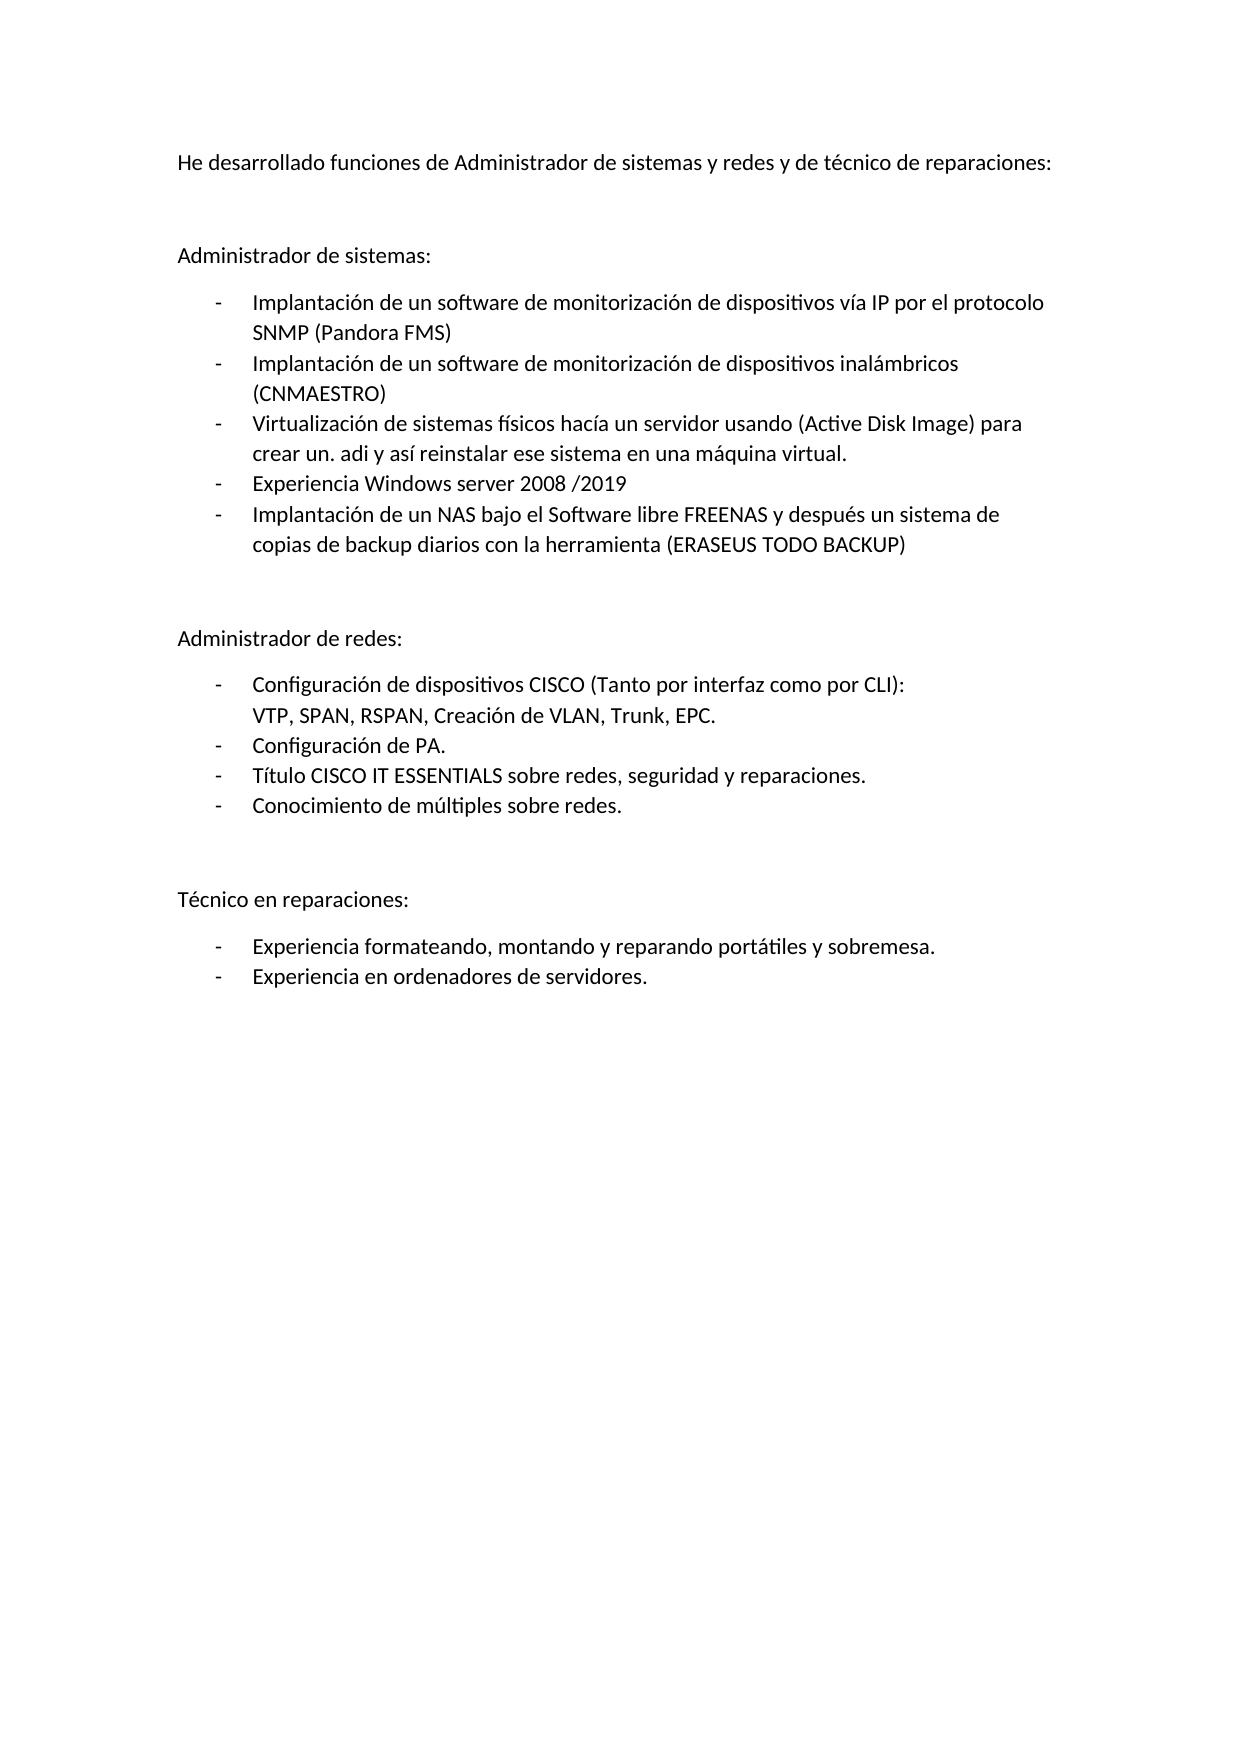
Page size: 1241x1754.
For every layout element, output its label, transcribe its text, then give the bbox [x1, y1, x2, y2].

list VTP, SPAN, RSPAN, Creación de VLAN, Trunk, EPC. [252, 701, 1063, 729]
list Virtualización de sistemas físicos hacía un servidor usando (Active Disk Image) para crear un. adi y así reinstalar ese sistema en una máquina virtual. [215, 409, 1063, 467]
text Administrador de sistemas: [177, 241, 1063, 269]
list Experiencia formateando, montando y reparando portátiles y sobremesa. [215, 932, 1063, 960]
text Técnico en reparaciones: [177, 885, 1063, 913]
list Experiencia Windows server 2008 /2019 [215, 469, 1063, 497]
list Implantación de un software de monitorización de dispositivos inalámbricos (CNMAESTRO) [215, 349, 1063, 407]
list Implantación de un software de monitorización de dispositivos vía IP por el protocolo SNMP (Pandora FMS) [215, 288, 1063, 346]
list Título CISCO IT ESSENTIALS sobre redes, seguridad y reparaciones. [215, 761, 1063, 789]
list Conocimiento de múltiples sobre redes. [215, 791, 1063, 819]
list Implantación de un NAS bajo el Software libre FREENAS y después un sistema de copias de backup diarios con la herramienta (ERASEUS TODO BACKUP) [215, 500, 1063, 558]
list Configuración de PA. [215, 731, 1063, 759]
list Experiencia en ordenadores de servidores. [215, 962, 1063, 990]
text Administrador de redes: [177, 624, 1063, 652]
text He desarrollado funciones de Administrador de sistemas y redes y de técnico de reparaciones: [177, 148, 1063, 176]
list Configuración de dispositivos CISCO (Tanto por interfaz como por CLI): [215, 671, 1063, 698]
